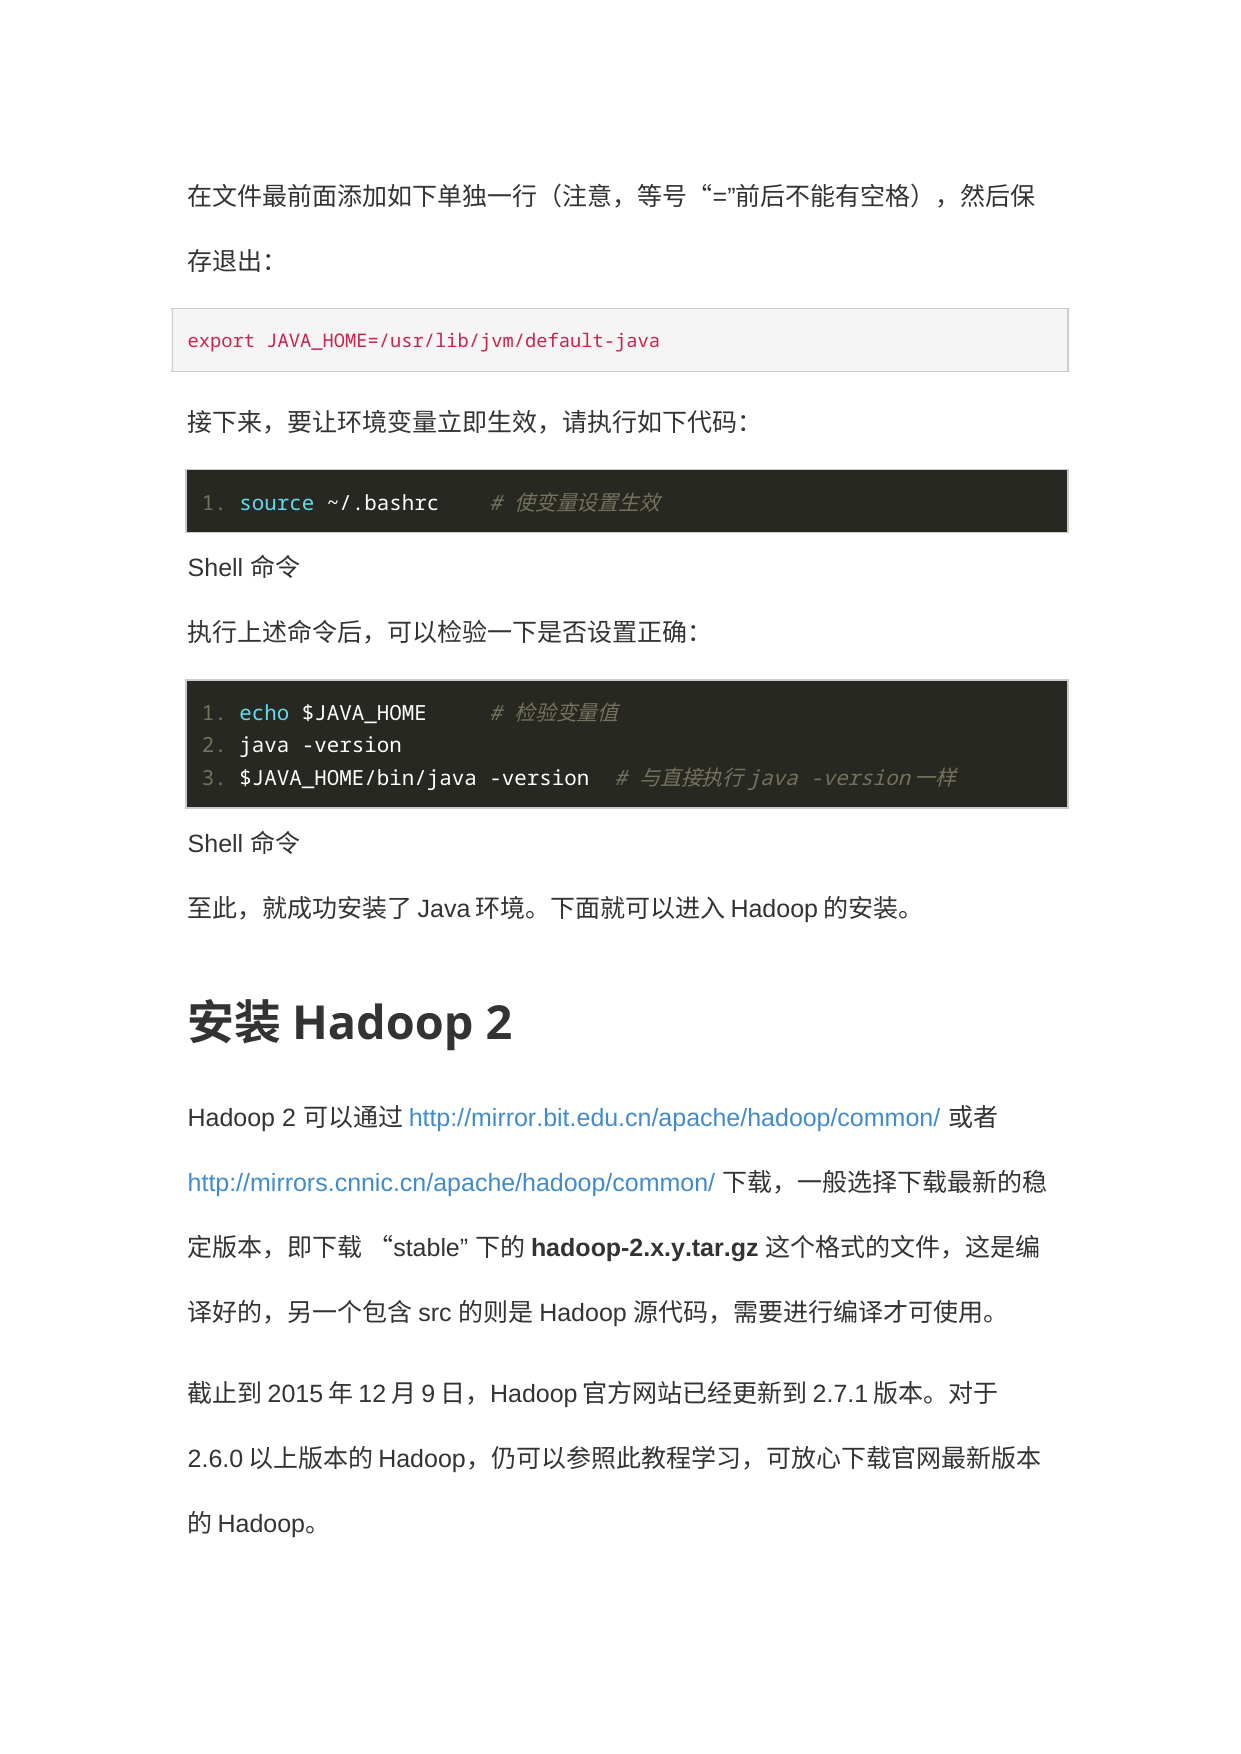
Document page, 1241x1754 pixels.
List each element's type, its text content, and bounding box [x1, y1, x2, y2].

text Hadoop 2 可以通过 http://mirror.bit.edu.cn/apache/hadoop/common/ 或者 http://mirrors.cnnic.cn/apache/hadoop/common/ 下载，一般选择下载最新的稳定版本，即下载 “stable” 下的 hadoop-2.x.y.tar.gz 这个格式的文件，这是编译好的，另一个包含 src 的则是 Hadoop 源代码，需要进行编译才可使用。 [187, 1083, 1053, 1343]
text export JAVA_HOME=/usr/lib/jvm/default-java [173, 309, 1067, 371]
text 接下来，要让环境变量立即生效，请执行如下代码： [187, 388, 1053, 453]
list echo $JAVA_HOME # 检验变量值 [187, 681, 1067, 712]
list java -version [187, 712, 1067, 744]
text 在文件最前面添加如下单独一行（注意，等号“=”前后不能有空格），然后保存退出： [187, 162, 1053, 292]
text Shell 命令 [187, 533, 1053, 598]
text 执行上述命令后，可以检验一下是否设置正确： [187, 598, 1053, 663]
list source ~/.bashrc # 使变量设置生效 [187, 470, 1067, 532]
list $JAVA_HOME/bin/java -version # 与直接执行java -version一样 [187, 744, 1067, 807]
text 截止到2015年12月9日，Hadoop官方网站已经更新到2.7.1版本。对于2.6.0以上版本的Hadoop，仍可以参照此教程学习，可放心下载官网最新版本的Hadoop。 [187, 1359, 1053, 1554]
text 安装 Hadoop 2 [187, 970, 1053, 1068]
text Shell 命令 [187, 809, 1053, 874]
text 至此，就成功安装了Java环境。下面就可以进入Hadoop的安装。 [187, 874, 1053, 939]
